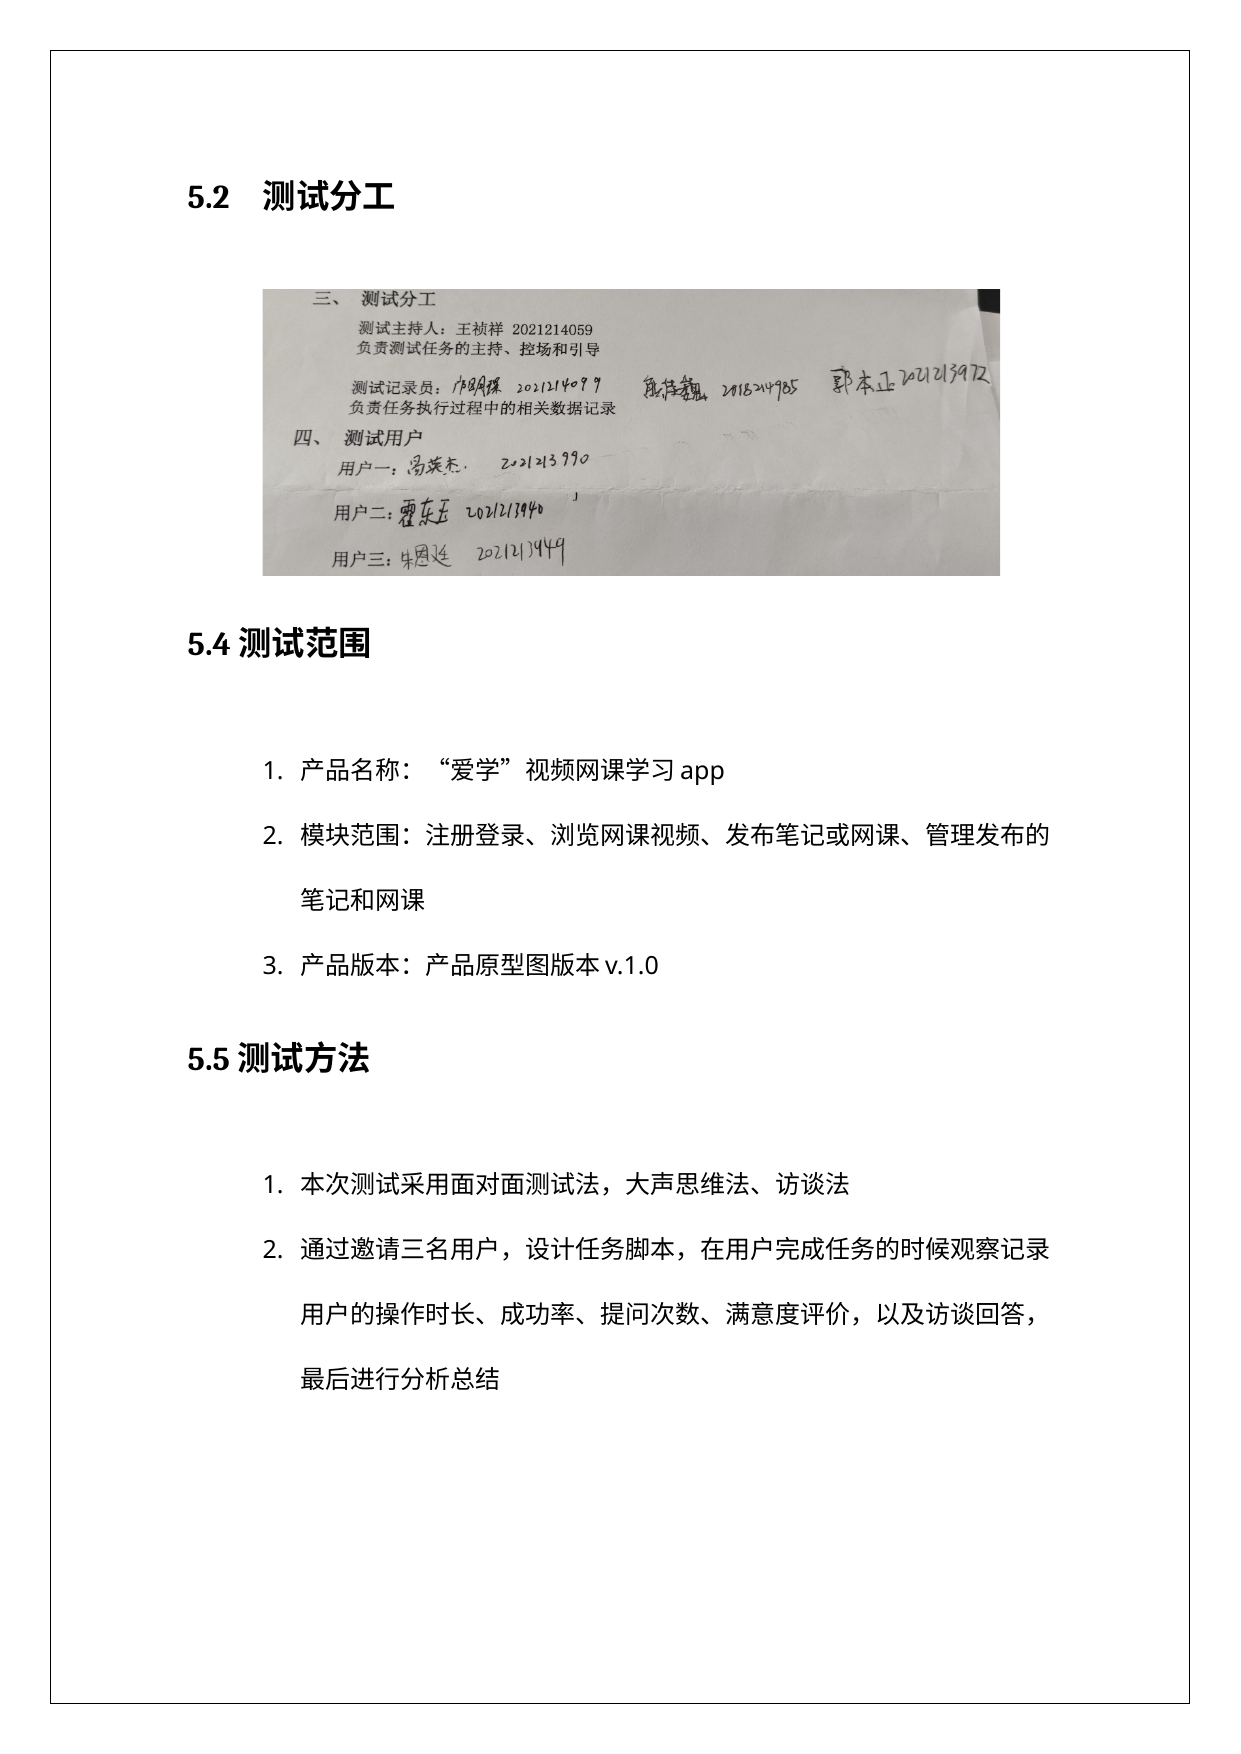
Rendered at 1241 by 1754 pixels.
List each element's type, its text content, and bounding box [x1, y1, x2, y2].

list 通过邀请三名用户，设计任务脚本，在用户完成任务的时候观察记录用户的操作时长、成功率、提问次数、满意度评价，以及访谈回答，最后进行分析总结 [262, 1215, 1053, 1410]
subtitle 5.4 测试范围 [187, 609, 1053, 674]
subtitle 测试分工 [187, 162, 1053, 227]
list 模块范围：注册登录、浏览网课视频、发布笔记或网课、管理发布的笔记和网课 [262, 801, 1053, 931]
subtitle 5.5 测试方法 [187, 1023, 1053, 1088]
list 产品名称：“爱学”视频网课学习app [262, 736, 1053, 801]
picture [262, 289, 1001, 576]
list 本次测试采用面对面测试法，大声思维法、访谈法 [262, 1150, 1053, 1215]
list 产品版本：产品原型图版本v.1.0 [262, 931, 1053, 996]
